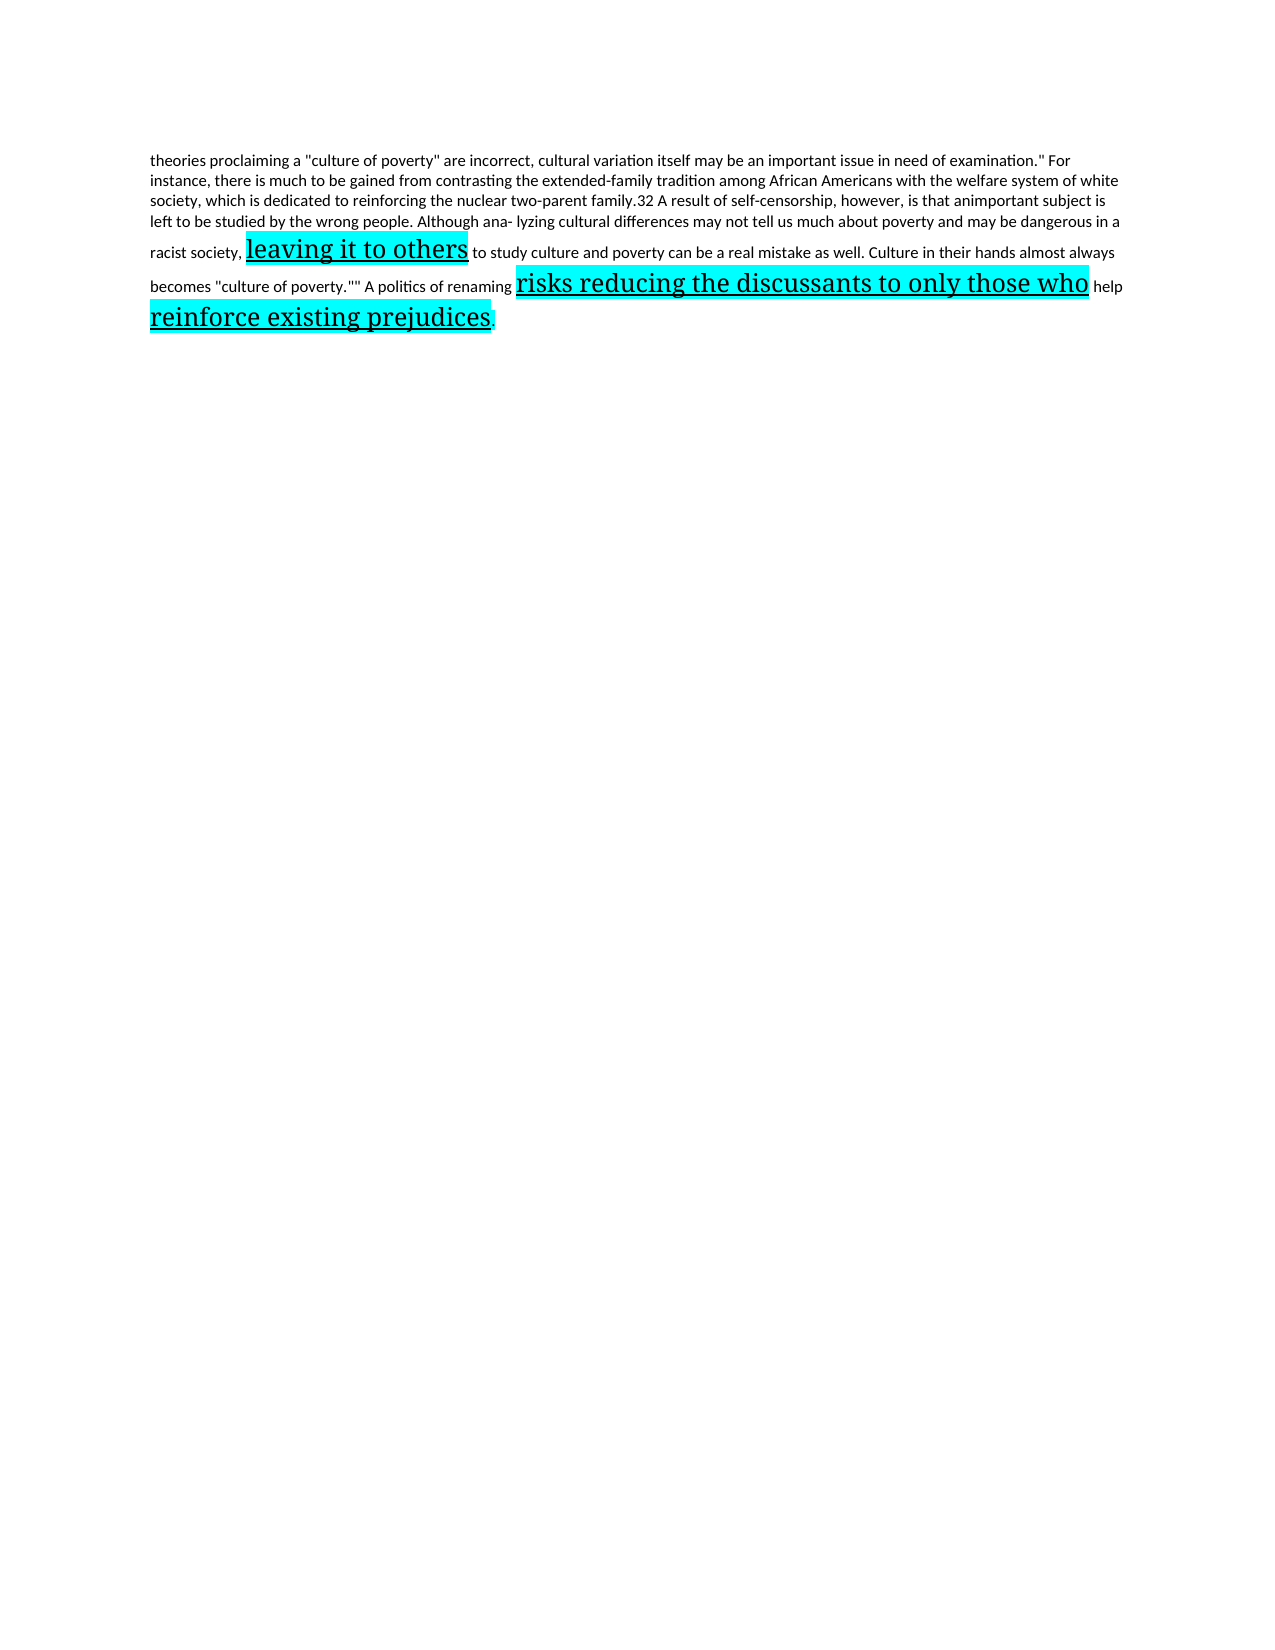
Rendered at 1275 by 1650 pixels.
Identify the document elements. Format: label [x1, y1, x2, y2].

text [150, 150, 1125, 333]
